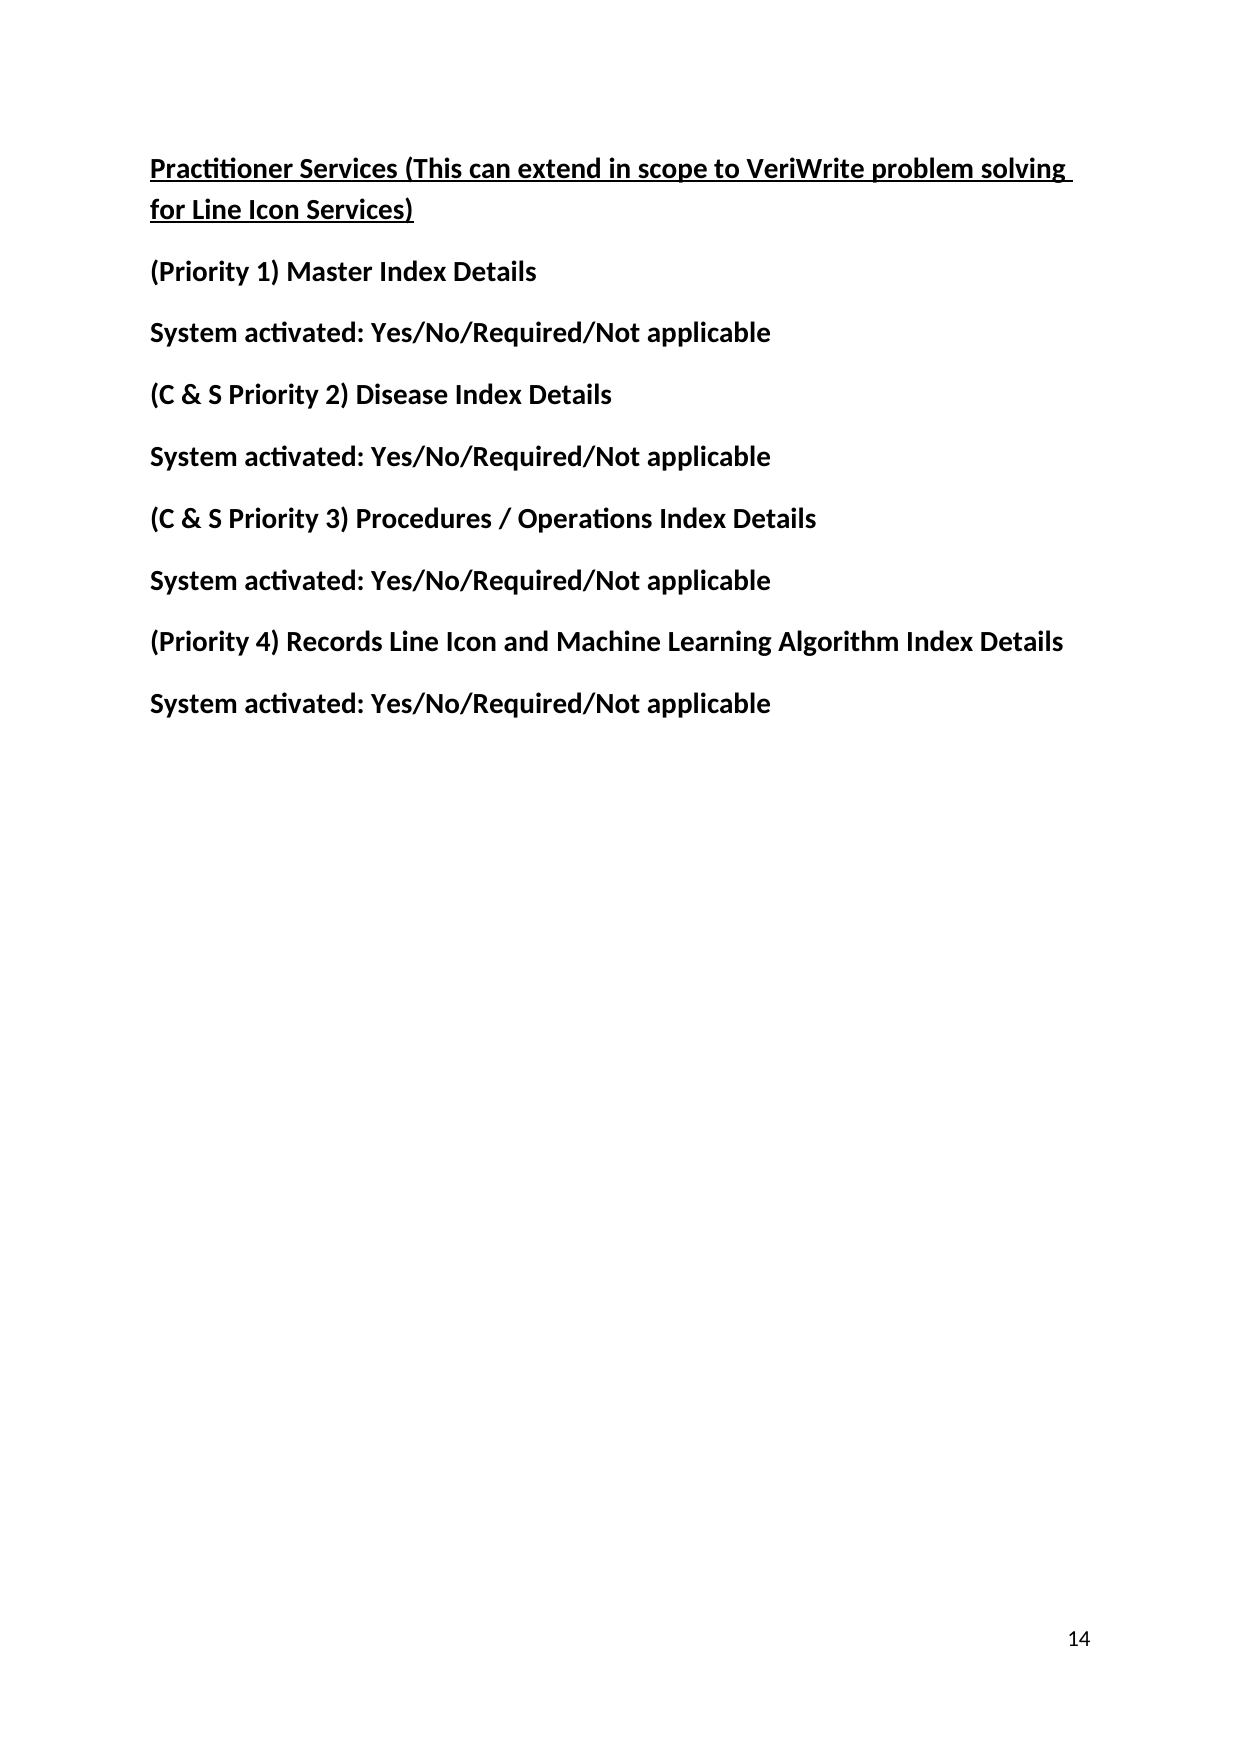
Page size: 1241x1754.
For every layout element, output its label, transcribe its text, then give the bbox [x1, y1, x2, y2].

text (C & S Priority 3) Procedures / Operations Index Details [150, 500, 1090, 535]
text System activated: Yes/No/Required/Not applicable [150, 314, 1090, 350]
text (Priority 1) Master Index Details [150, 253, 1090, 288]
text System activated: Yes/No/Required/Not applicable [150, 685, 1090, 721]
text (Priority 4) Records Line Icon and Machine Learning Algorithm Index Details [150, 623, 1090, 659]
text (C & S Priority 2) Disease Index Details [150, 376, 1090, 412]
text Practitioner Services (This can extend in scope to VeriWrite problem solving for Line Icon Services) [150, 150, 1090, 227]
text System activated: Yes/No/Required/Not applicable [150, 562, 1090, 597]
text System activated: Yes/No/Required/Not applicable [150, 438, 1090, 474]
